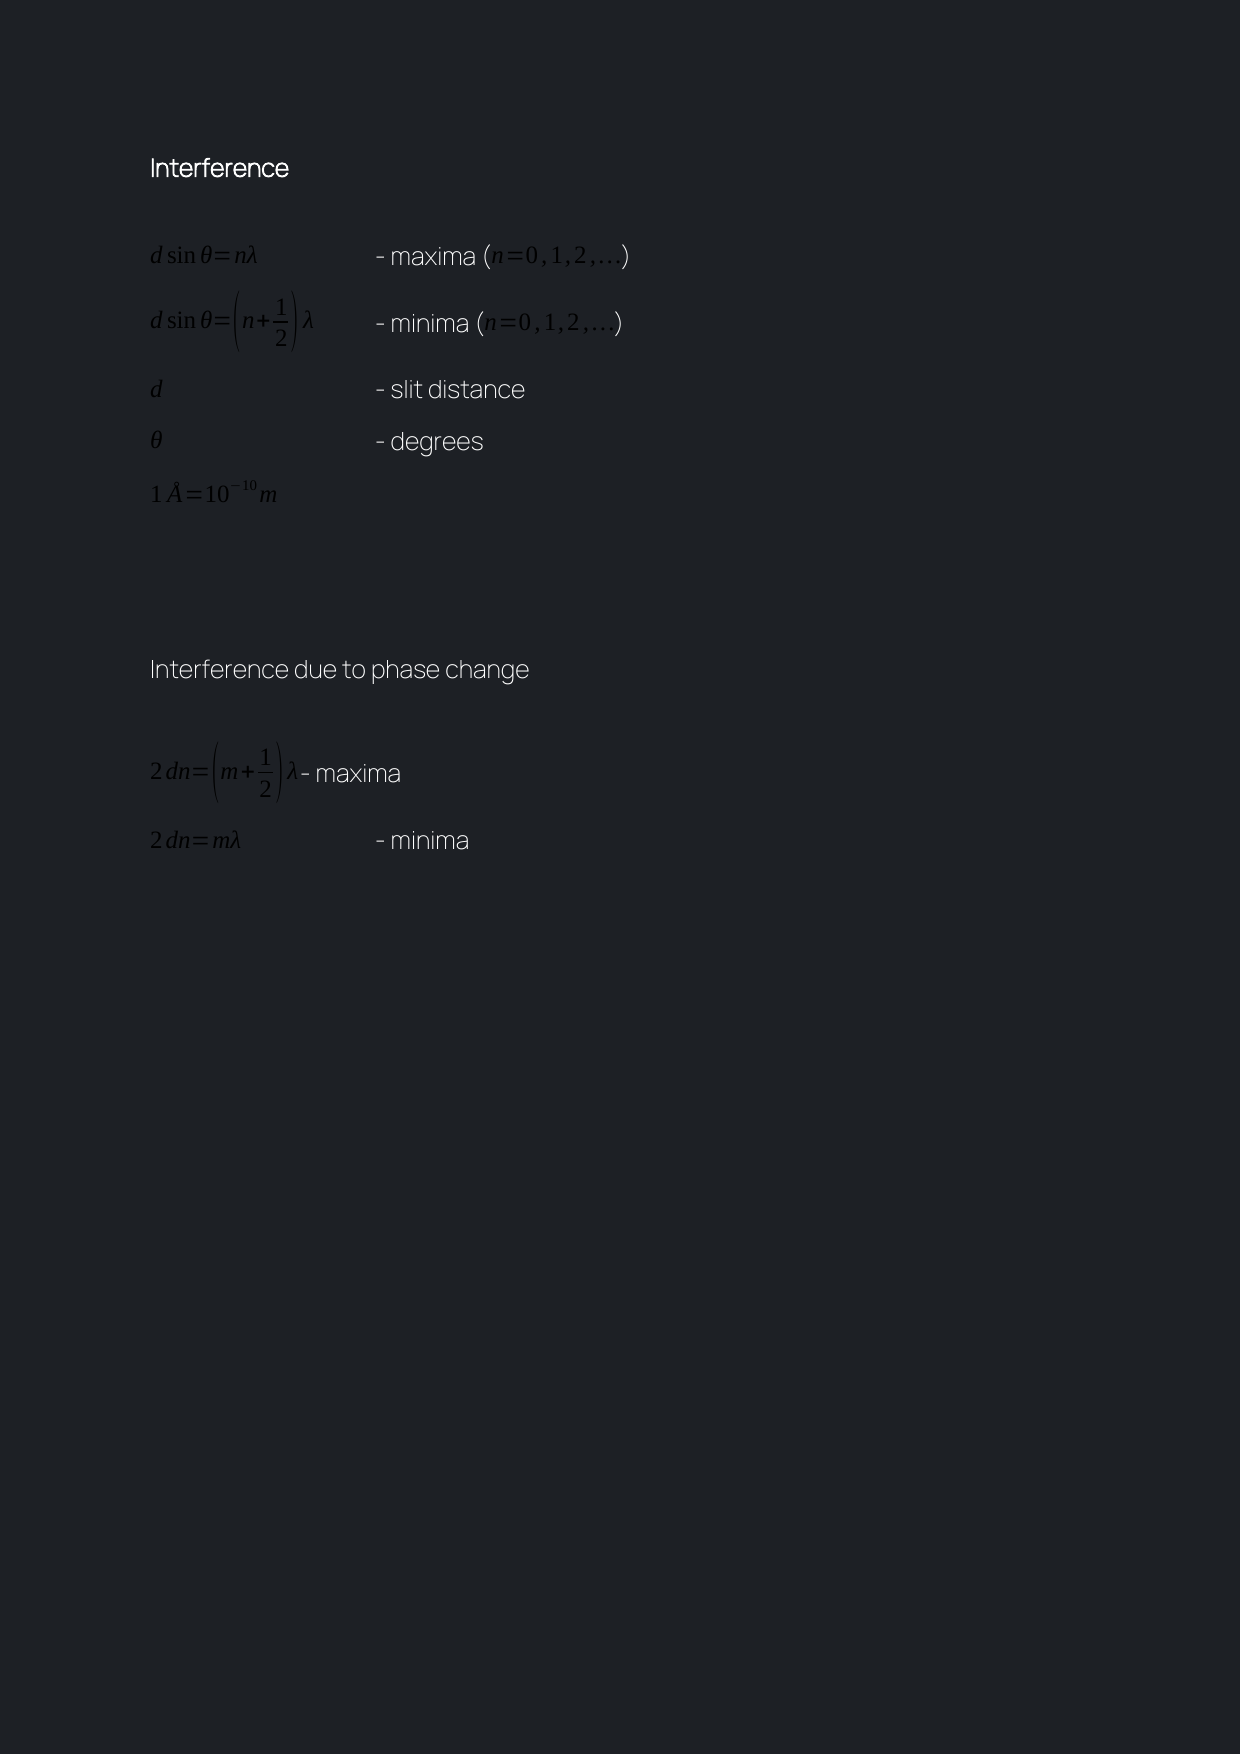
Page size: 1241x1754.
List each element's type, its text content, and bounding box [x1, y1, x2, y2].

subtitle Interference [150, 150, 1090, 184]
text - degrees [150, 423, 1090, 457]
text - minima [150, 823, 1090, 857]
text Interference due to phase change [150, 652, 1090, 686]
text - maxima () [150, 239, 1090, 273]
text - minima () [150, 290, 1090, 355]
text - maxima [150, 741, 1090, 806]
text - slit distance [150, 372, 1090, 406]
